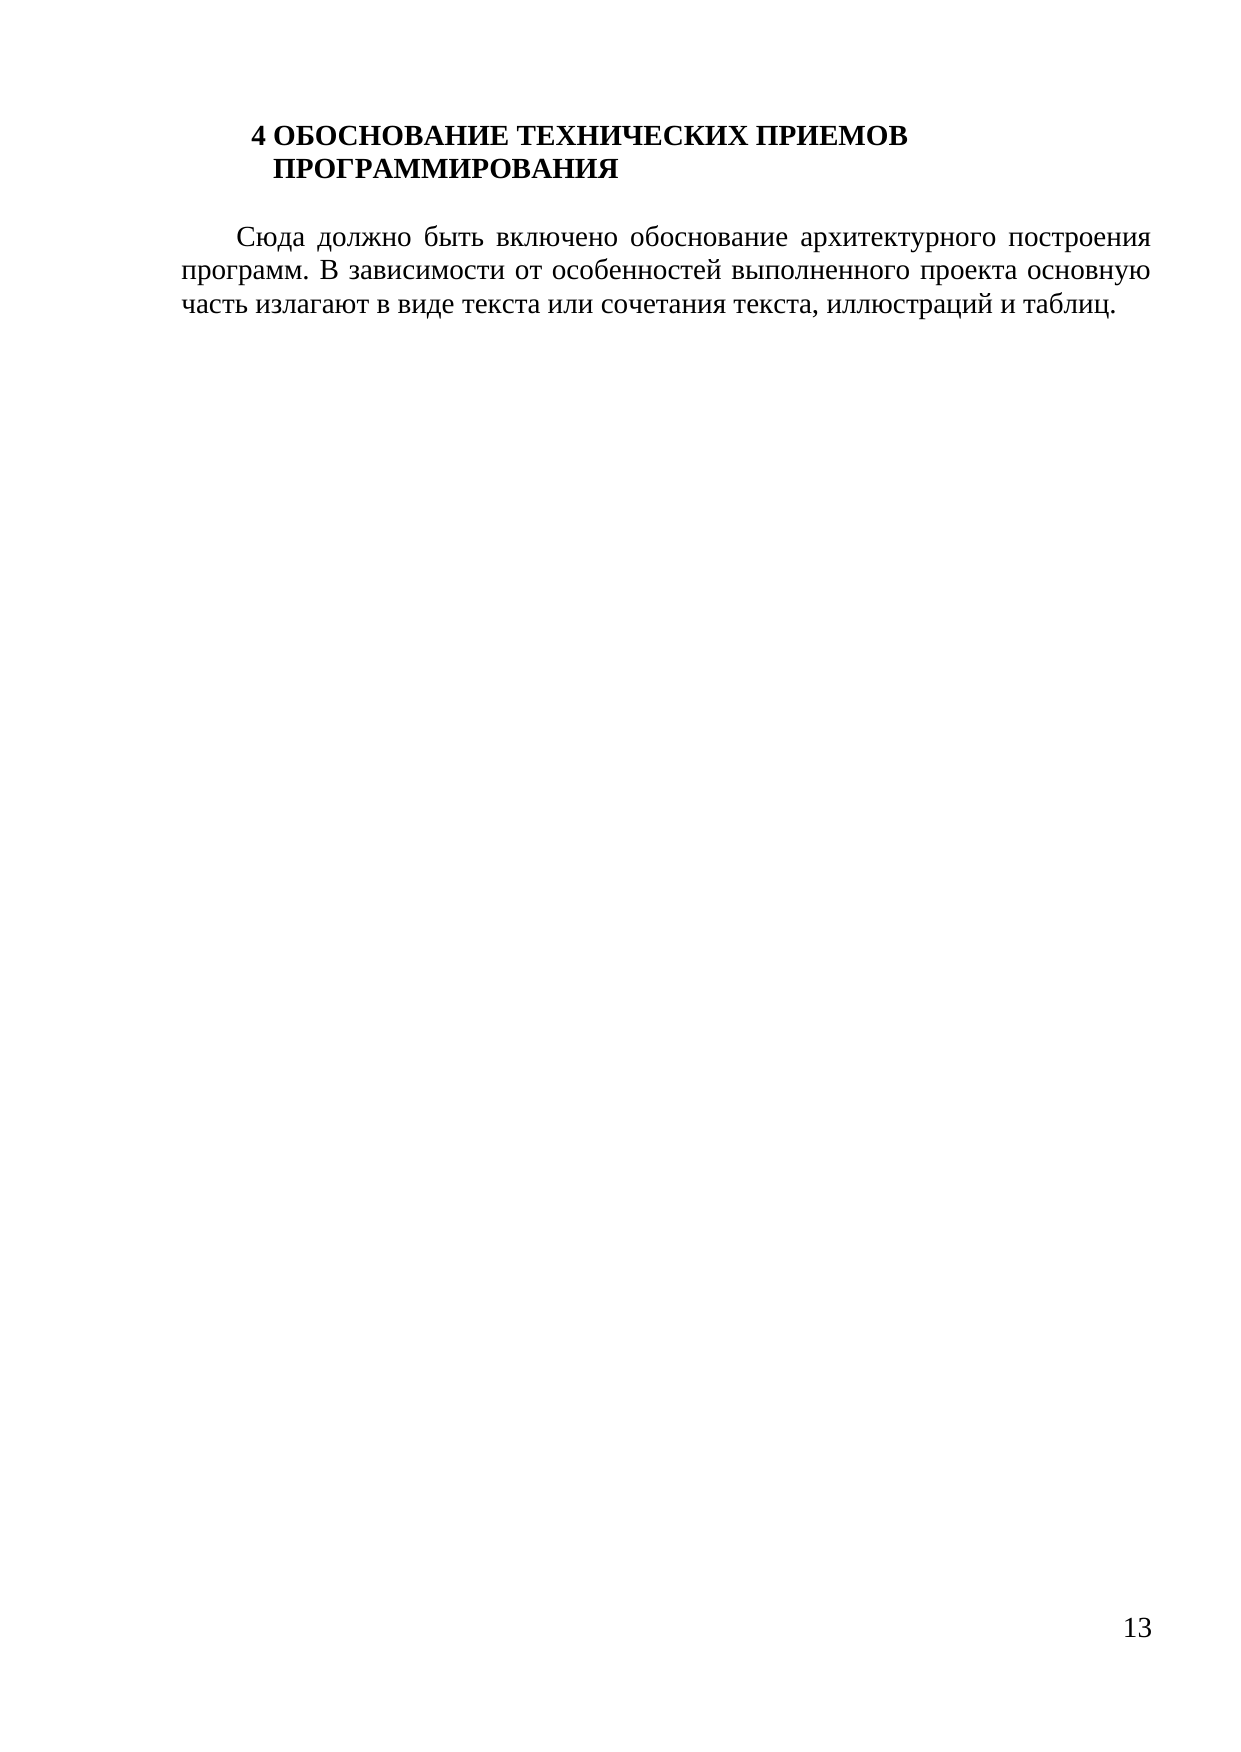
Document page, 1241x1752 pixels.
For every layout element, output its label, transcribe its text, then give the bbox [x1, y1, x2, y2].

text Сюда должно быть включено обоснование архитектурного построения программ. В зависимости от особенностей выполненного проекта основную часть излагают в виде текста или сочетания текста, иллюстраций и таблиц. [181, 219, 1152, 319]
text 4 ОБОСНОВАНИЕ ТЕХНИЧЕСКИХ ПРИЕМОВ [177, 118, 1152, 152]
text ПРОГРАММИРОВАНИЯ [177, 152, 1152, 185]
